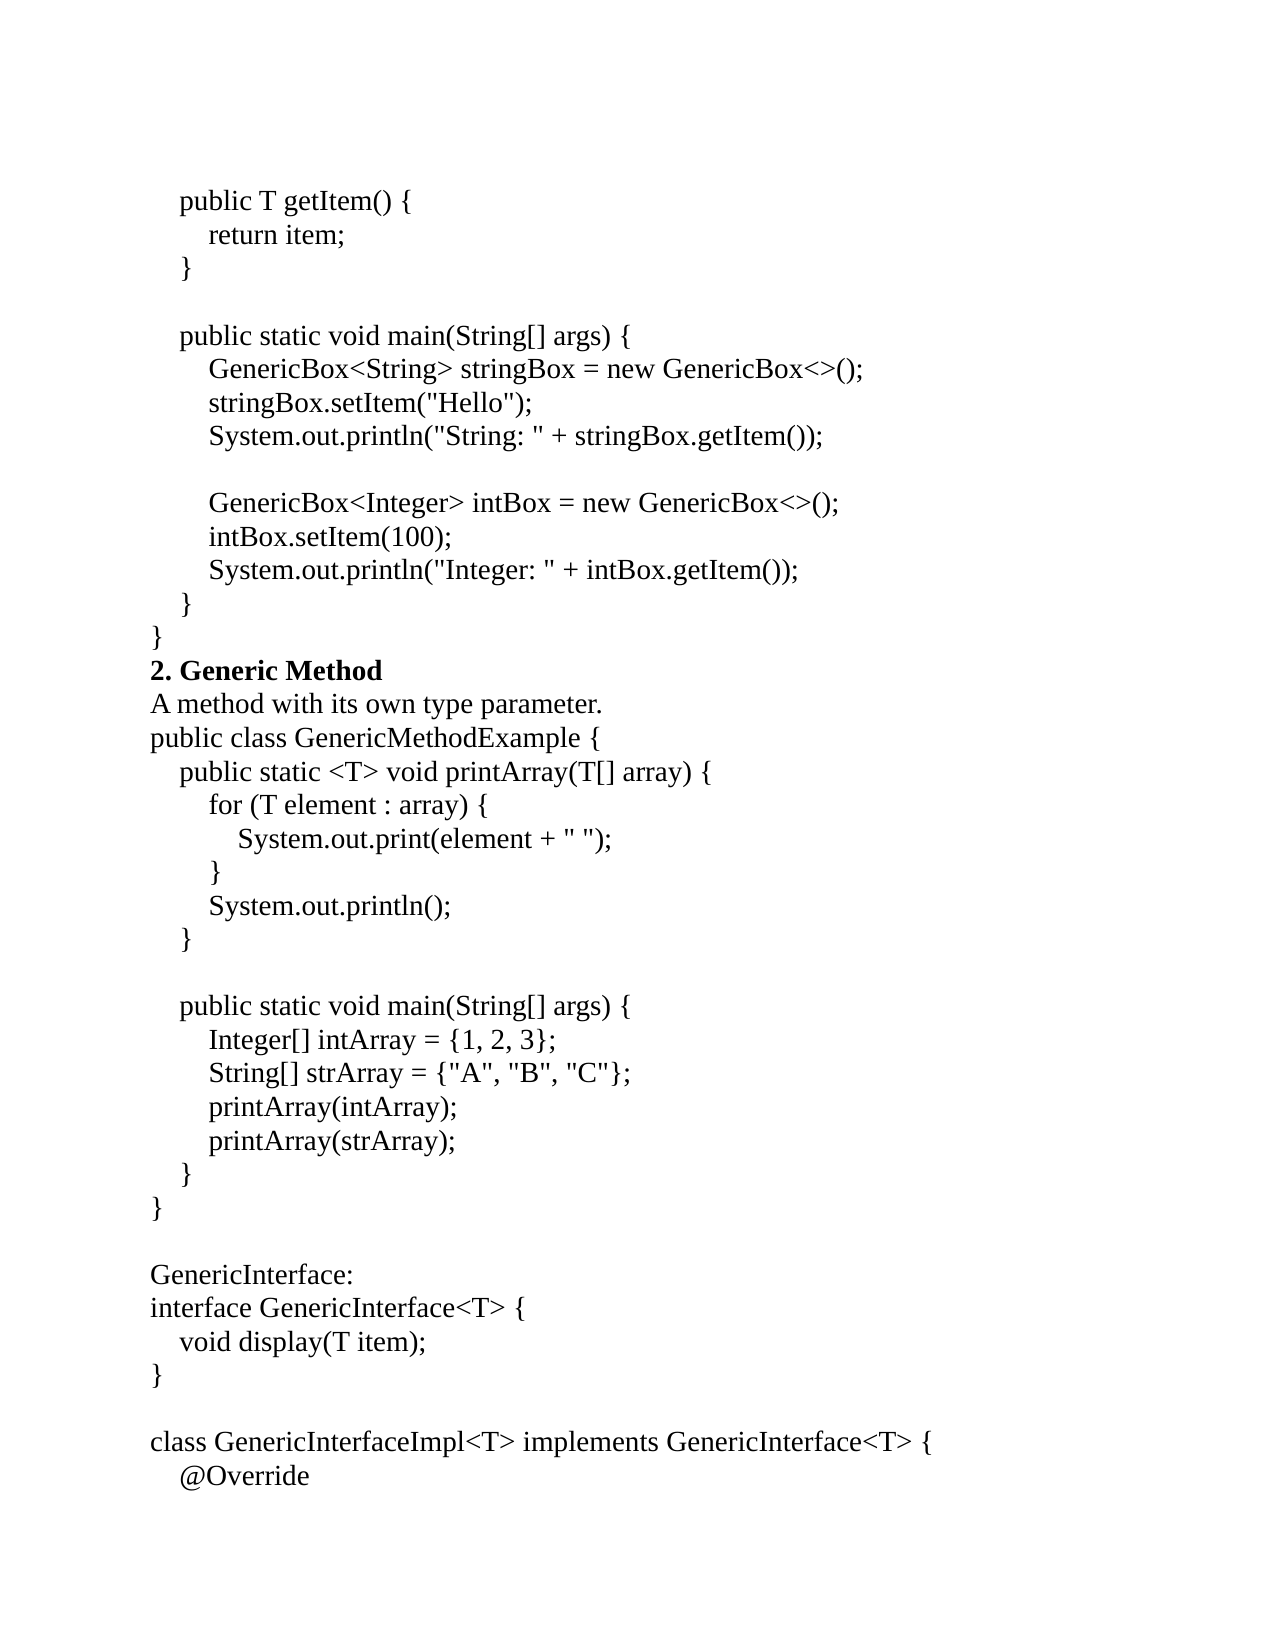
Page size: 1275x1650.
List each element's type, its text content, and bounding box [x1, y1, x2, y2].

text } [150, 854, 1125, 888]
text return item; [150, 217, 1125, 251]
text 2. Generic Method [150, 653, 1125, 687]
text System.out.println(); [150, 888, 1125, 921]
text } [150, 251, 1125, 284]
text printArray(strArray); [150, 1123, 1125, 1156]
text public static void main(String[] args) { [150, 318, 1125, 351]
text } [150, 921, 1125, 955]
text printArray(intArray); [150, 1089, 1125, 1123]
text System.out.println("String: " + stringBox.getItem()); [150, 418, 1125, 452]
text Integer[] intArray = {1, 2, 3}; [150, 1022, 1125, 1056]
text public T getItem() { [150, 183, 1125, 217]
text String[] strArray = {"A", "B", "C"}; [150, 1056, 1125, 1089]
text GenericBox<Integer> intBox = new GenericBox<>(); [150, 485, 1125, 519]
text void display(T item); [150, 1324, 1125, 1357]
text public static void main(String[] args) { [150, 988, 1125, 1022]
text A method with its own type parameter. [150, 687, 1125, 720]
text System.out.println("Integer: " + intBox.getItem()); [150, 552, 1125, 586]
text } [150, 1357, 1125, 1391]
text System.out.print(element + " "); [150, 821, 1125, 854]
text stringBox.setItem("Hello"); [150, 385, 1125, 418]
text class GenericInterfaceImpl<T> implements GenericInterface<T> { [150, 1424, 1125, 1458]
text } [150, 619, 1125, 653]
text GenericBox<String> stringBox = new GenericBox<>(); [150, 351, 1125, 385]
text for (T element : array) { [150, 787, 1125, 821]
text } [150, 586, 1125, 619]
text } [150, 1190, 1125, 1223]
text GenericInterface: [150, 1257, 1125, 1290]
text intBox.setItem(100); [150, 519, 1125, 552]
text public static <T> void printArray(T[] array) { [150, 754, 1125, 787]
text interface GenericInterface<T> { [150, 1290, 1125, 1324]
text @Override [150, 1458, 1125, 1492]
text public class GenericMethodExample { [150, 720, 1125, 754]
text } [150, 1156, 1125, 1190]
